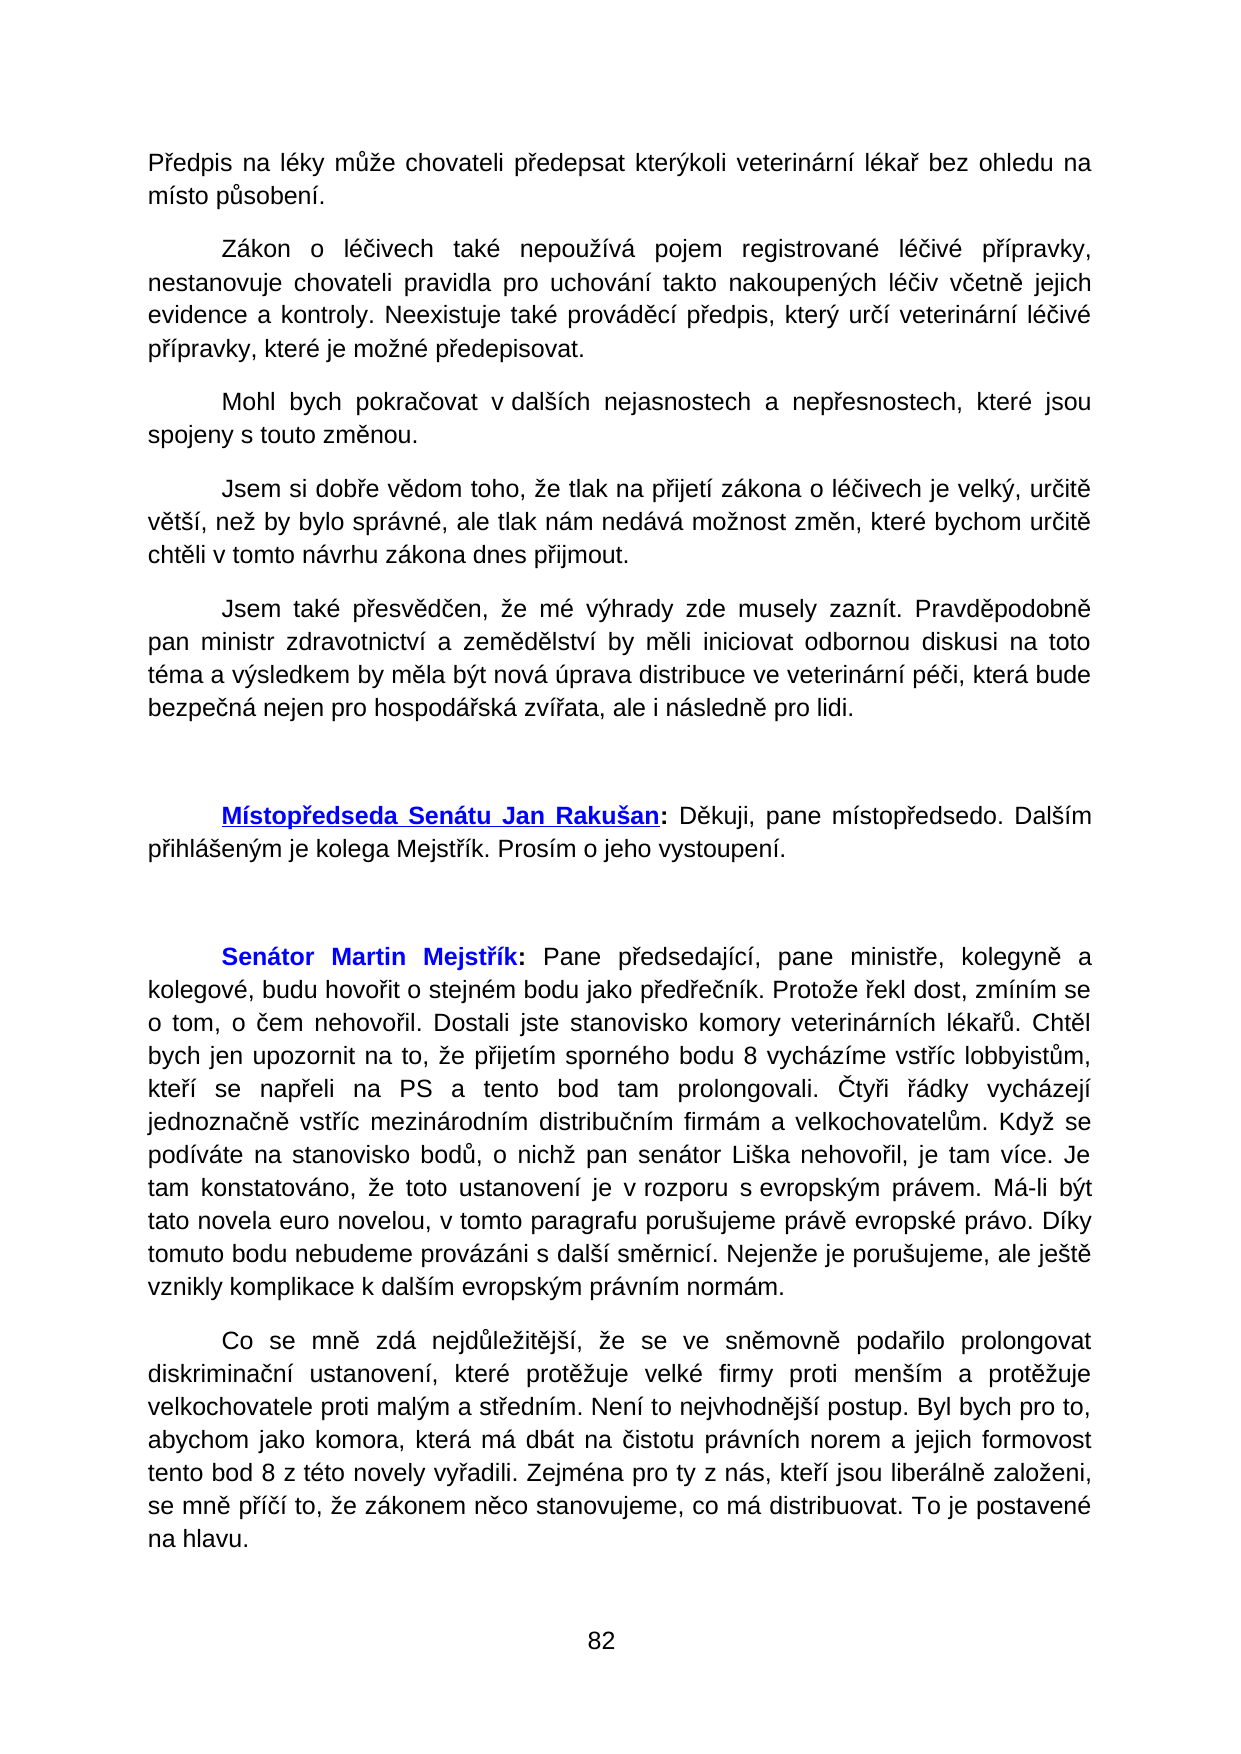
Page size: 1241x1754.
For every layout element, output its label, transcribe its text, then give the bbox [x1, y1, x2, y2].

text Místopředseda Senátu Jan Rakušan: Děkuji, pane místopředsedo. Dalším přihlášeným je kolega Mejstřík. Prosím o jeho vystoupení. [148, 801, 1093, 863]
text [148, 148, 1093, 209]
text Jsem také přesvědčen, že mé výhrady zde musely zaznít. Pravděpodobně pan ministr zdravotnictví a zemědělství by měli iniciovat odbornou diskusi na toto téma a výsledkem by měla být nová úprava distribuce ve veterinární péči, která bude bezpečná nejen pro hospodářská zvířata, ale i následně pro lidi. [148, 594, 1093, 722]
text Zákon o léčivech také nepoužívá pojem registrované léčivé přípravky, nestanovuje chovateli pravidla pro uchování takto nakoupených léčiv včetně jejich evidence a kontroly. Neexistuje také prováděcí předpis, který určí veterinární léčivé přípravky, které je možné předepisovat. [148, 234, 1093, 362]
text Jsem si dobře vědom toho, že tlak na přijetí zákona o léčivech je velký, určitě větší, než by bylo správné, ale tlak nám nedává možnost změn, které bychom určitě chtěli v tomto návrhu zákona dnes přijmout. [148, 474, 1093, 569]
text Senátor Martin Mejstřík: Pane předsedající, pane ministře, kolegyně a kolegové, budu hovořit o stejném bodu jako předřečník. Protože řekl dost, zmíním se o tom, o čem nehovořil. Dostali jste stanovisko komory veterinárních lékařů. Chtěl bych jen upozornit na to, že přijetím sporného bodu 8 vycházíme vstříc lobbyistům, kteří se napřeli na PS a tento bod tam prolongovali. Čtyři řádky vycházejí jednoznačně vstříc mezinárodním distribučním firmám a velkochovatelům. Když se podíváte na stanovisko bodů, o nichž pan senátor Liška nehovořil, je tam více. Je tam konstatováno, že toto ustanovení je v rozporu s evropským právem. Má-li být tato novela euro novelou, v tomto paragrafu porušujeme právě evropské právo. Díky tomuto bodu nebudeme provázáni s další směrnicí. Nejenže je porušujeme, ale ještě vznikly komplikace k dalším evropským právním normám. [148, 942, 1093, 1301]
text Co se mně zdá nejdůležitější, že se ve sněmovně podařilo prolongovat diskriminační ustanovení, které protěžuje velké firmy proti menším a protěžuje velkochovatele proti malým a středním. Není to nejvhodnější postup. Byl bych pro to, abychom jako komora, která má dbát na čistotu právních norem a jejich formovost tento bod 8 z této novely vyřadili. Zejména pro ty z nás, kteří jsou liberálně založeni, se mně příčí to, že zákonem něco stanovujeme, co má distribuovat. To je postavené na hlavu. [148, 1326, 1093, 1553]
text Mohl bych pokračovat v dalších nejasnostech a nepřesnostech, které jsou spojeny s touto změnou. [148, 387, 1093, 449]
